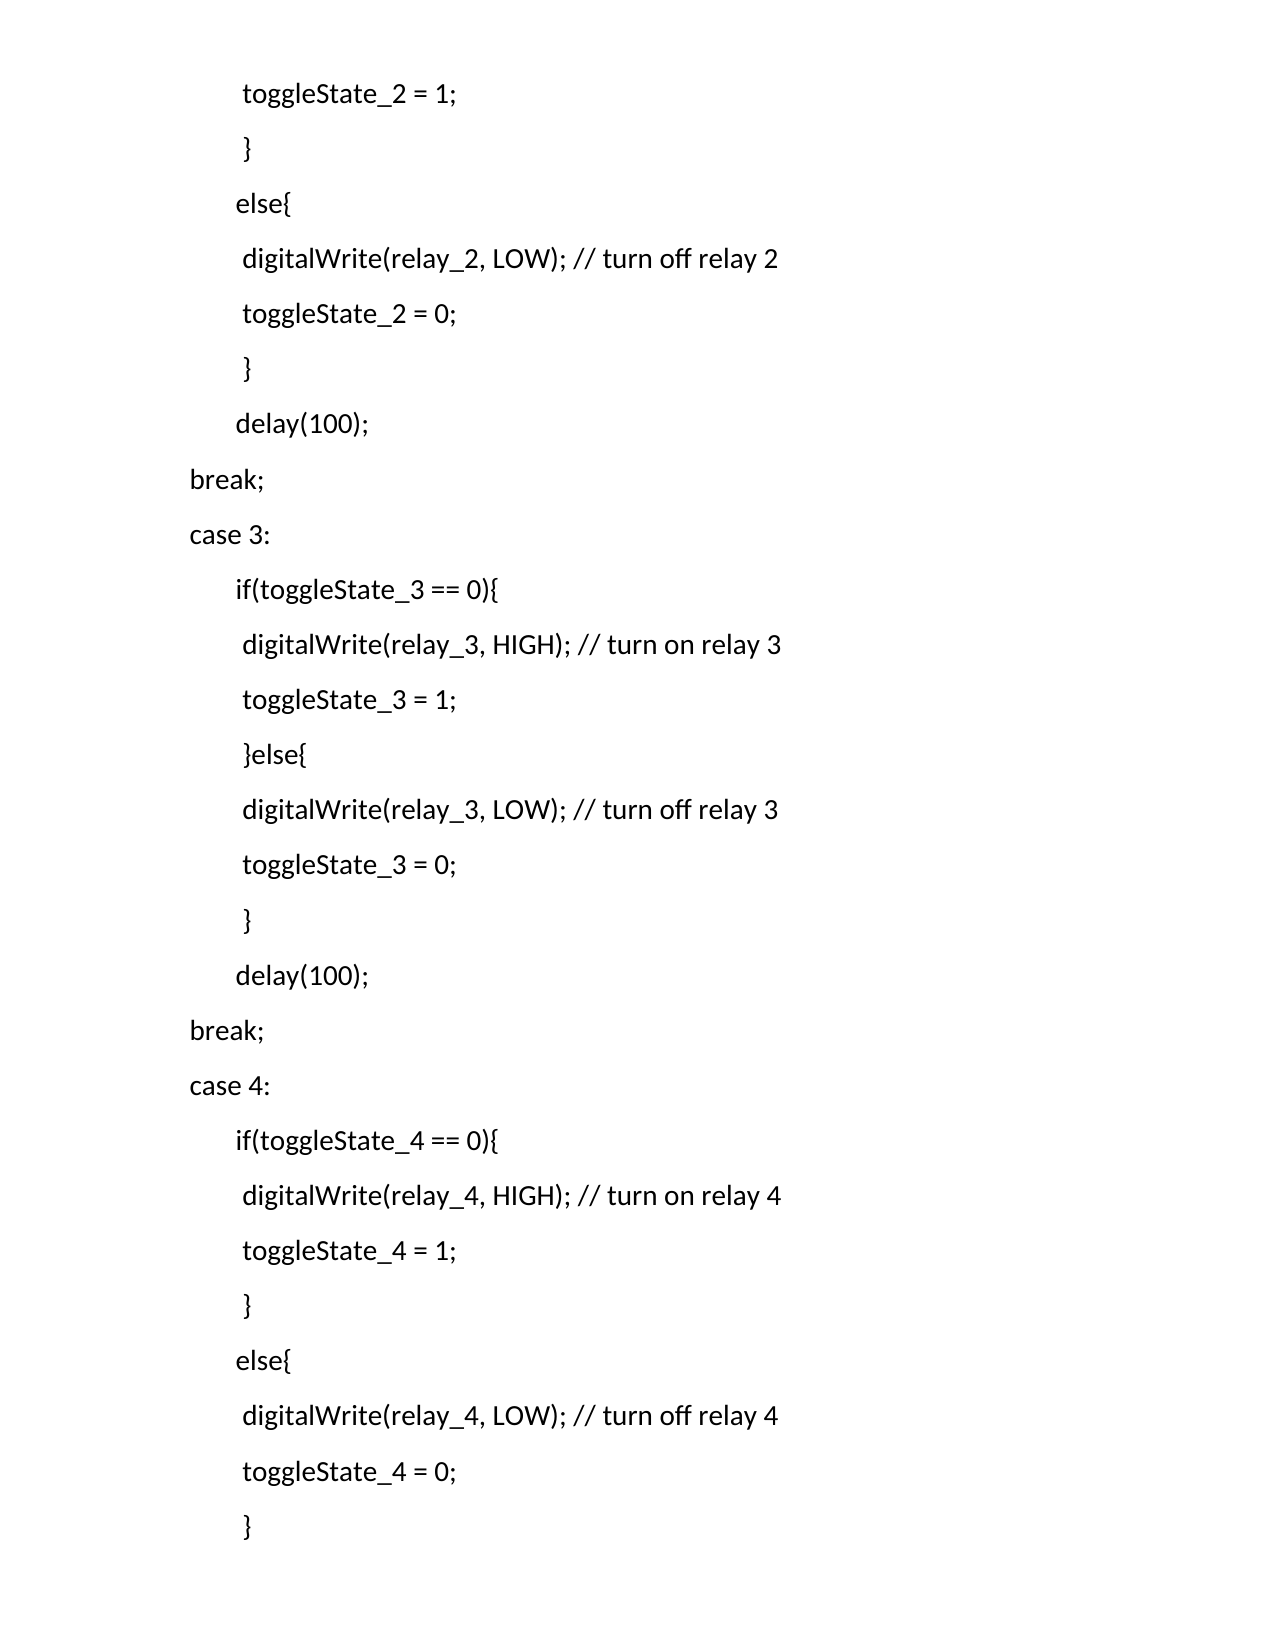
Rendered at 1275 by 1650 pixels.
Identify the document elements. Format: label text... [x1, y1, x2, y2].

text toggleState_4 = 0; [75, 1453, 1200, 1488]
text delay(100); [75, 957, 1200, 992]
text toggleState_3 = 0; [75, 846, 1200, 882]
text digitalWrite(relay_4, HIGH); // turn on relay 4 [75, 1177, 1200, 1213]
text break; [75, 1012, 1200, 1047]
text digitalWrite(relay_2, LOW); // turn off relay 2 [75, 240, 1200, 276]
text digitalWrite(relay_4, LOW); // turn off relay 4 [75, 1397, 1200, 1433]
text } [75, 902, 1200, 937]
text break; [75, 461, 1200, 496]
text toggleState_2 = 1; [75, 75, 1200, 111]
text toggleState_2 = 0; [75, 295, 1200, 331]
text }else{ [75, 736, 1200, 772]
text if(toggleState_4 == 0){ [75, 1122, 1200, 1158]
text delay(100); [75, 406, 1200, 441]
text } [75, 130, 1200, 166]
text digitalWrite(relay_3, LOW); // turn off relay 3 [75, 791, 1200, 827]
text toggleState_3 = 1; [75, 681, 1200, 717]
text } [75, 1508, 1200, 1543]
text if(toggleState_3 == 0){ [75, 571, 1200, 607]
text case 3: [75, 516, 1200, 551]
text case 4: [75, 1067, 1200, 1102]
text else{ [75, 1342, 1200, 1378]
text toggleState_4 = 1; [75, 1232, 1200, 1268]
text } [75, 351, 1200, 386]
text } [75, 1287, 1200, 1323]
text else{ [75, 185, 1200, 221]
text digitalWrite(relay_3, HIGH); // turn on relay 3 [75, 626, 1200, 662]
